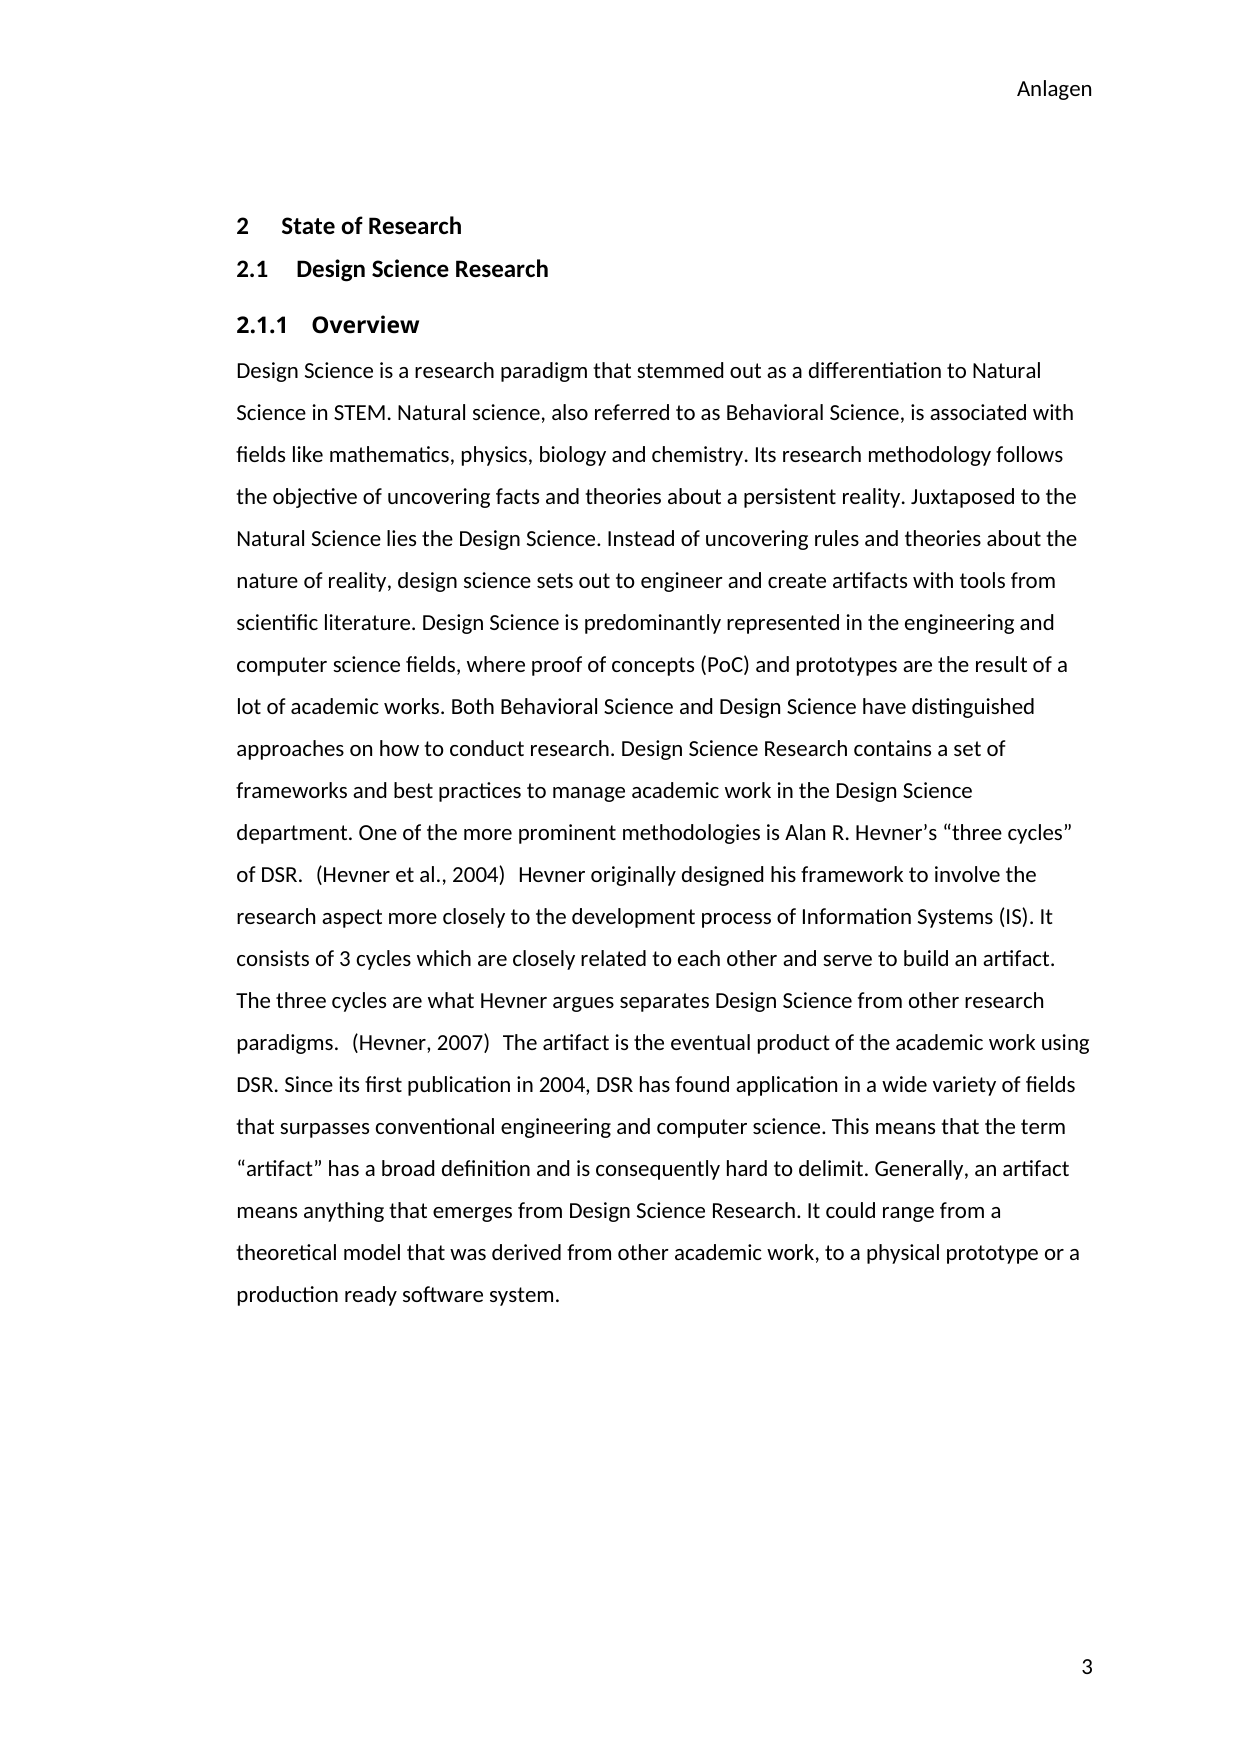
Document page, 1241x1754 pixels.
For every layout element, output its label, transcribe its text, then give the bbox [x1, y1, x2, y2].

subtitle State of Research [236, 211, 1092, 241]
subtitle Overview [236, 309, 1092, 341]
subtitle Design Science Research [236, 256, 1092, 283]
text Design Science is a research paradigm that stemmed out as a differentiation to Natural Science in STEM. Natural science, also referred to as Behavioral Science, is associated with fields like mathematics, physics, biology and chemistry. Its research methodology follows the objective of uncovering facts and theories about a persistent reality. Juxtaposed to the Natural Science lies the Design Science. Instead of uncovering rules and theories about the nature of reality, design science sets out to engineer and create artifacts with tools from scientific literature. Design Science is predominantly represented in the engineering and computer science fields, where proof of concepts (PoC) and prototypes are the result of a lot of academic works. Both Behavioral Science and Design Science have distinguished approaches on how to conduct research. Design Science Research contains a set of frameworks and best practices to manage academic work in the Design Science department. One of the more prominent methodologies is Alan R. Hevner’s “three cycles” of DSR. Hevner originally designed his framework to involve the research aspect more closely to the development process of Information Systems (IS). It consists of 3 cycles which are closely related to each other and serve to build an artifact. The three cycles are what Hevner argues separates Design Science from other research paradigms. The artifact is the eventual product of the academic work using DSR. Since its first publication in 2004, DSR has found application in a wide variety of fields that surpasses conventional engineering and computer science. This means that the term “artifact” has a broad definition and is consequently hard to delimit. Generally, an artifact means anything that emerges from Design Science Research. It could range from a theoretical model that was derived from other academic work, to a physical prototype or a production ready software system. [236, 356, 1092, 1308]
